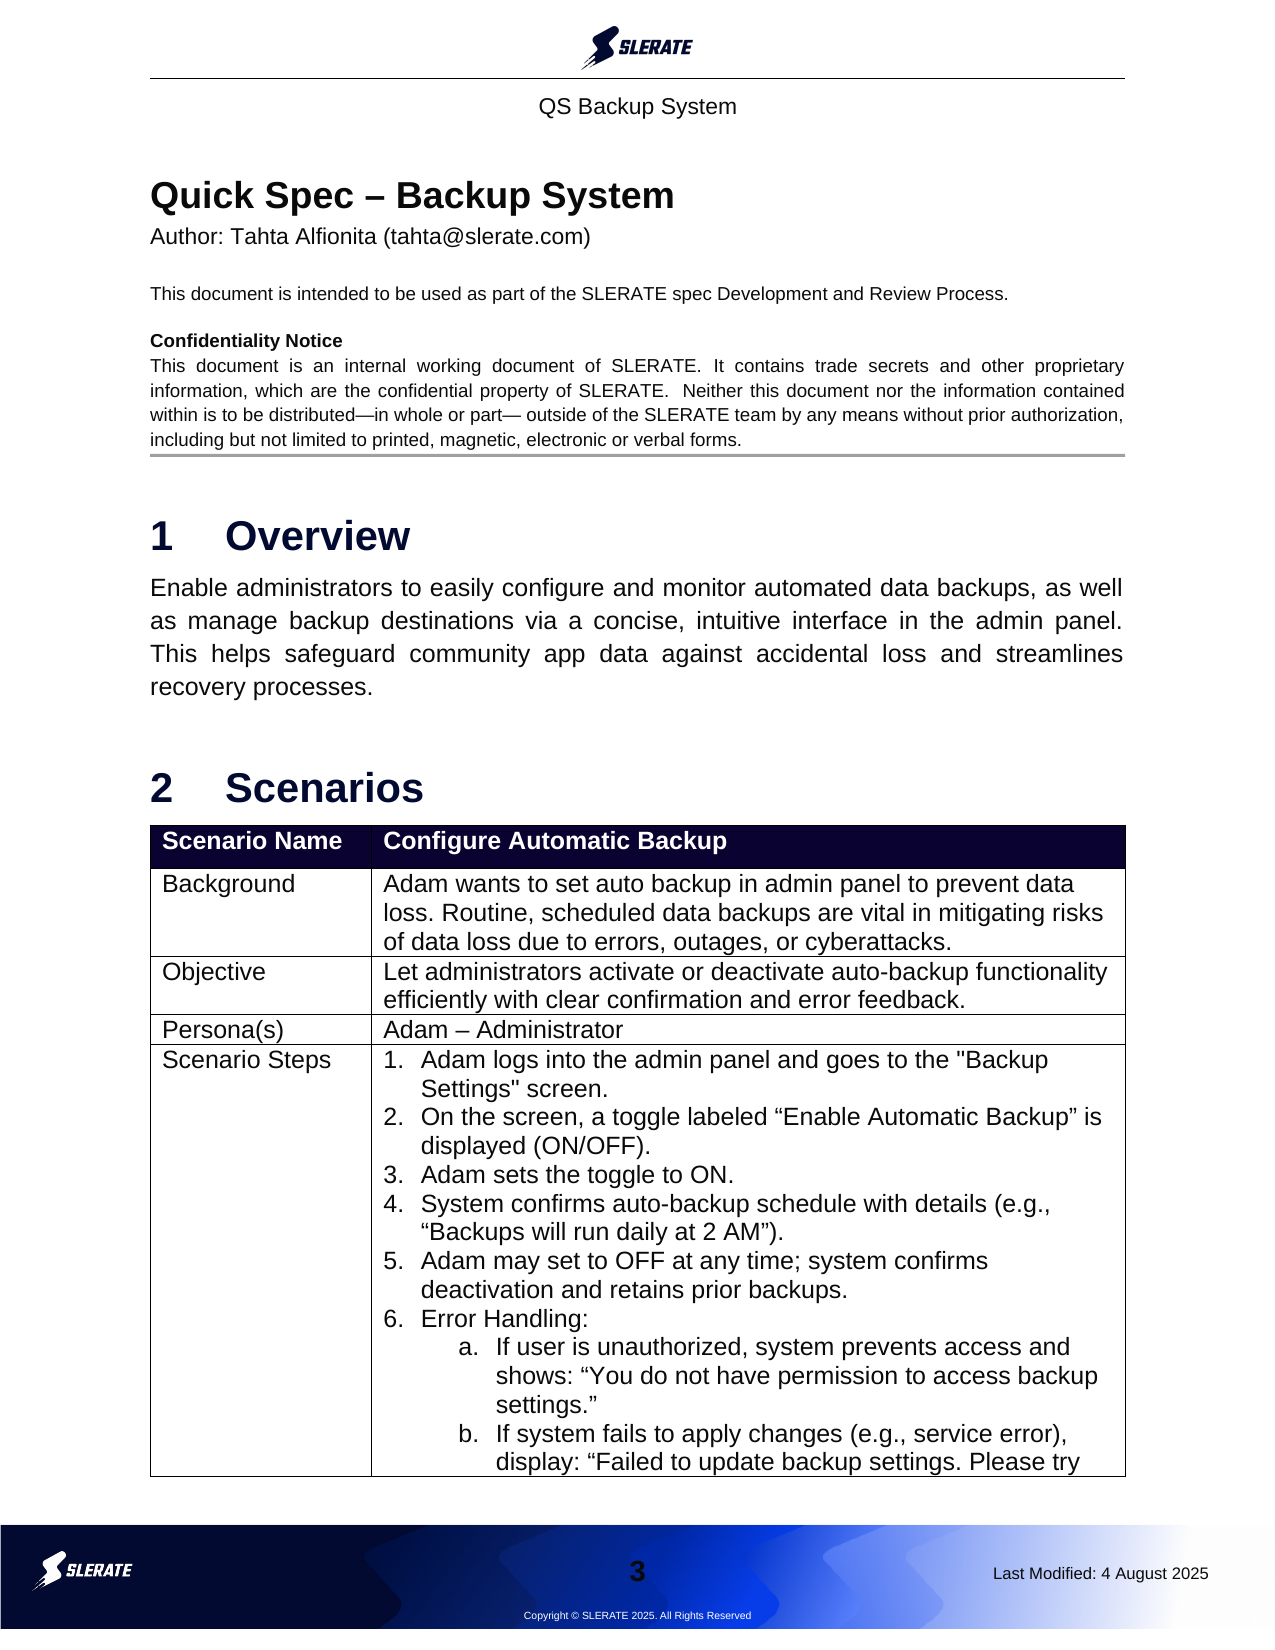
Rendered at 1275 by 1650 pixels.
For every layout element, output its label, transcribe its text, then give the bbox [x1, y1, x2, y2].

title Scenarios [150, 763, 1125, 811]
table_cell Adam – Administrator [372, 1015, 1125, 1044]
table_cell Persona(s) [151, 1015, 371, 1044]
table_cell Background [151, 869, 371, 956]
text Author: Tahta Alfionita (tahta@slerate.com) [150, 223, 1125, 249]
text This document is intended to be used as part of the SLERATE spec Development and Review Process. [150, 283, 1125, 304]
text This document is an internal working document of SLERATE. It contains trade secrets and other proprietary information, which are the confidential property of SLERATE. Neither this document nor the information contained within is to be distributed—in whole or part— outside of the SLERATE team by any means without prior authorization, including but not limited to printed, magnetic, electronic or verbal forms. [150, 354, 1125, 451]
table_cell Objective [151, 957, 371, 1014]
picture [0, 1520, 1275, 1629]
text Quick Spec – Backup System [150, 173, 1125, 216]
table_cell Let administrators activate or deactivate auto-backup functionality efficiently with clear confirmation and error feedback. [372, 957, 1125, 1014]
text Confidentiality Notice [150, 330, 1125, 351]
title Overview [150, 512, 1125, 560]
table_cell Adam wants to set auto backup in admin panel to prevent data loss. Routine, scheduled data backups are vital in mitigating risks of data loss due to errors, outages, or cyberattacks. [372, 869, 1125, 956]
picture [581, 26, 693, 70]
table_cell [372, 1045, 1125, 1476]
text Enable administrators to easily configure and monitor automated data backups, as well as manage backup destinations via a concise, intuitive interface in the admin panel. This helps safeguard community app data against accidental loss and streamlines recovery processes. [150, 573, 1125, 701]
table_cell Scenario Steps [151, 1045, 371, 1476]
table_header Configure Automatic Backup [372, 826, 1125, 868]
table_header Scenario Name [151, 826, 371, 868]
